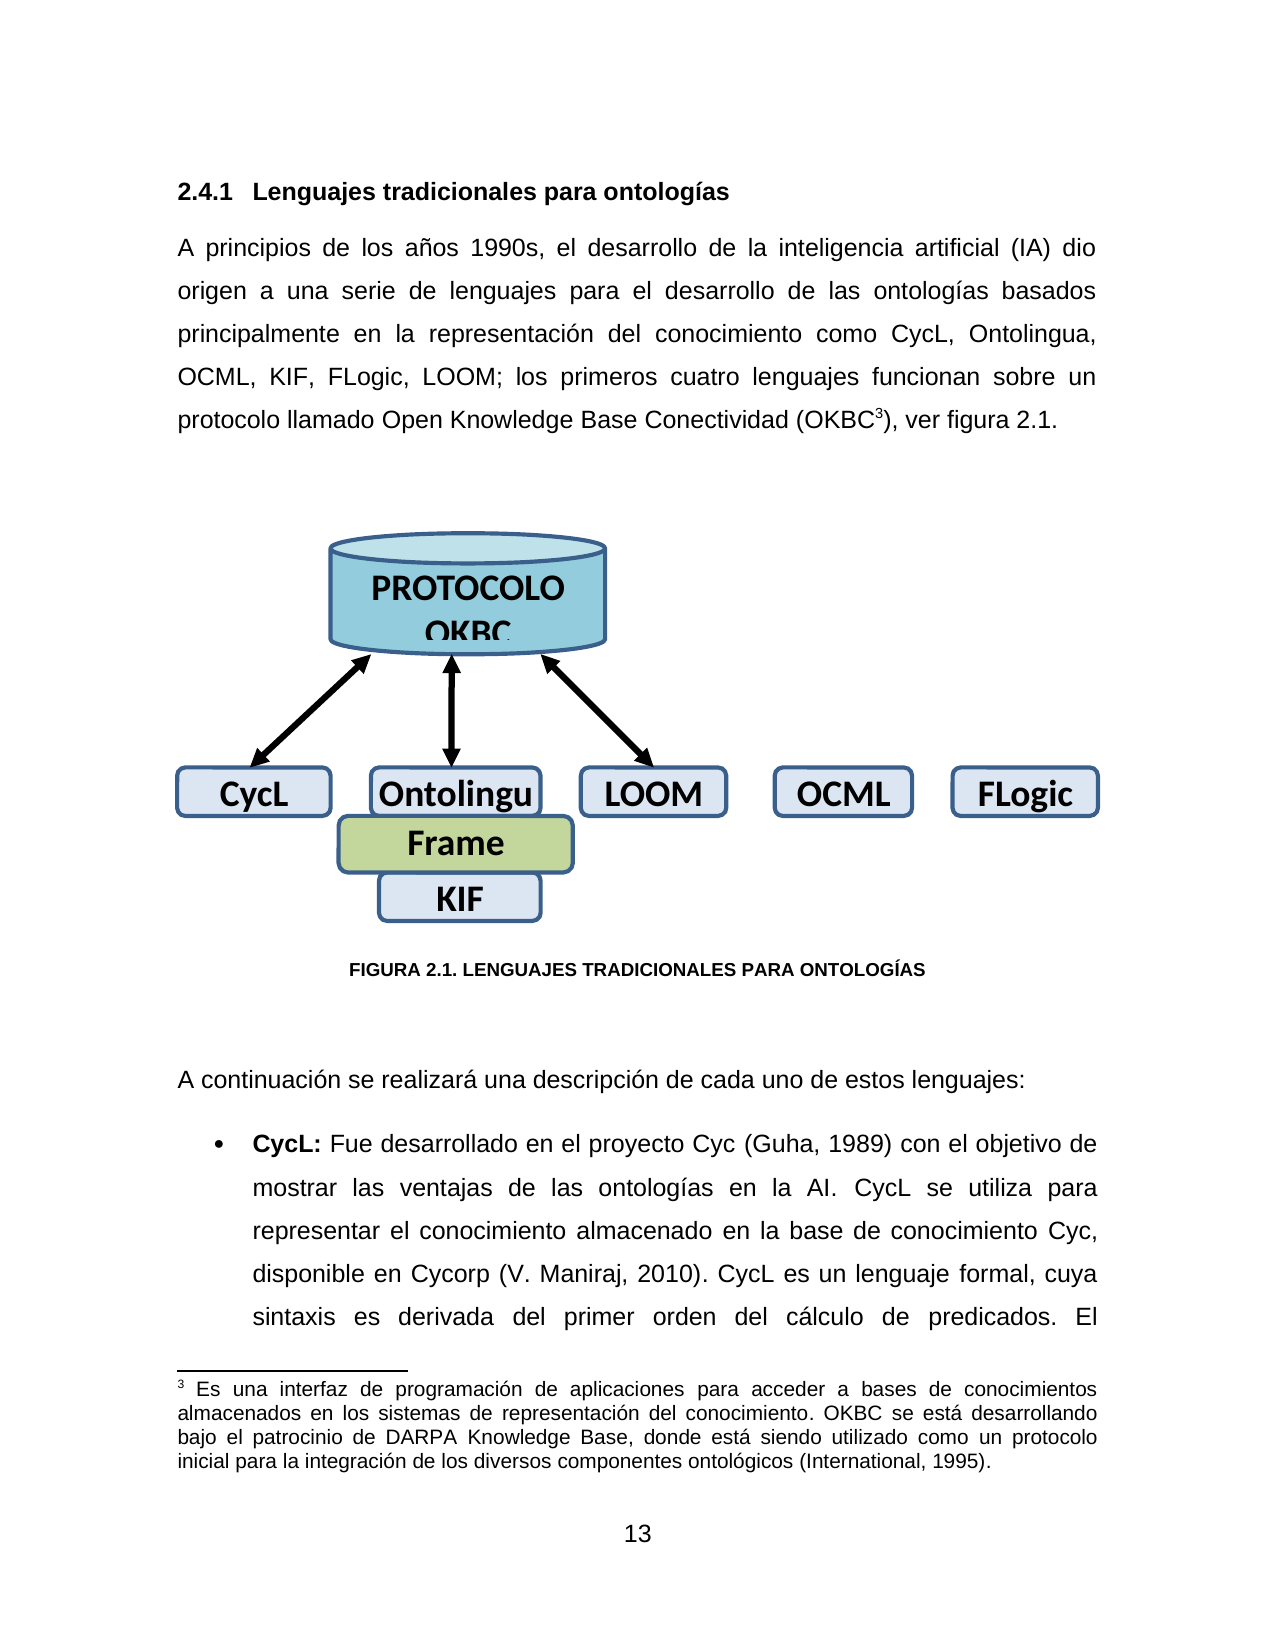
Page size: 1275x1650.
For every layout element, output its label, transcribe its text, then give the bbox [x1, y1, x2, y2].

text A continuación se realizará una descripción de cada uno de estos lenguajes: [177, 1066, 1098, 1094]
text FIGURA 2.1. LENGUAJES TRADICIONALES PARA ONTOLOGÍAS [177, 959, 1098, 981]
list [215, 1129, 1098, 1331]
subtitle Lenguajes tradicionales para ontologías [177, 177, 1098, 206]
text A principios de los años 1990s, el desarrollo de la inteligencia artificial (IA) dio origen a una serie de lenguajes para el desarrollo de las ontologías basados principalmente en la representación del conocimiento como CycL, Ontolingua, OCML, KIF, FLogic, LOOM; los primeros cuatro lenguajes funcionan sobre un protocolo llamado Open Knowledge Base Conectividad (OKBC), ver figura 2.1. [177, 233, 1098, 434]
